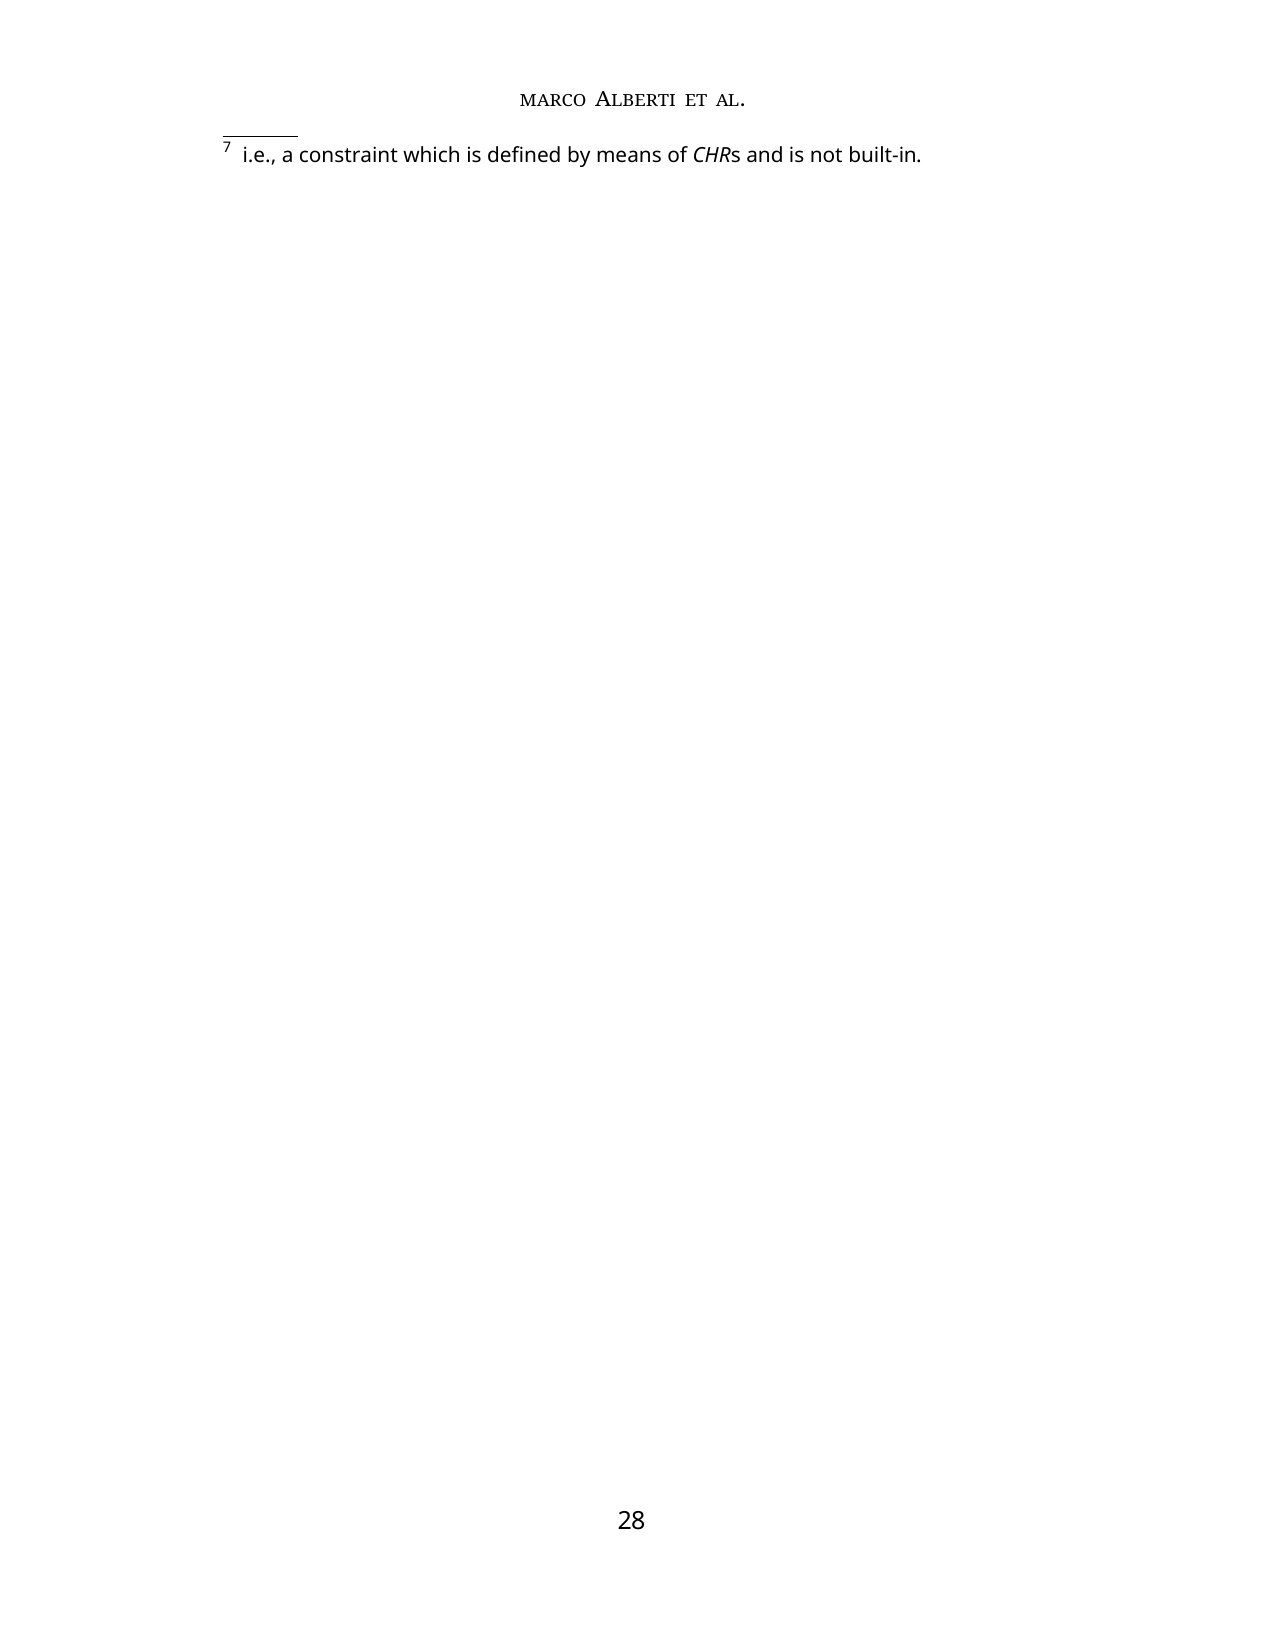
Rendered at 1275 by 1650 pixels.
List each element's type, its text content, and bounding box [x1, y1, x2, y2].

text 7 i.e., a constraint which is defined by means of CHRs and is not built-in. [223, 132, 1096, 169]
